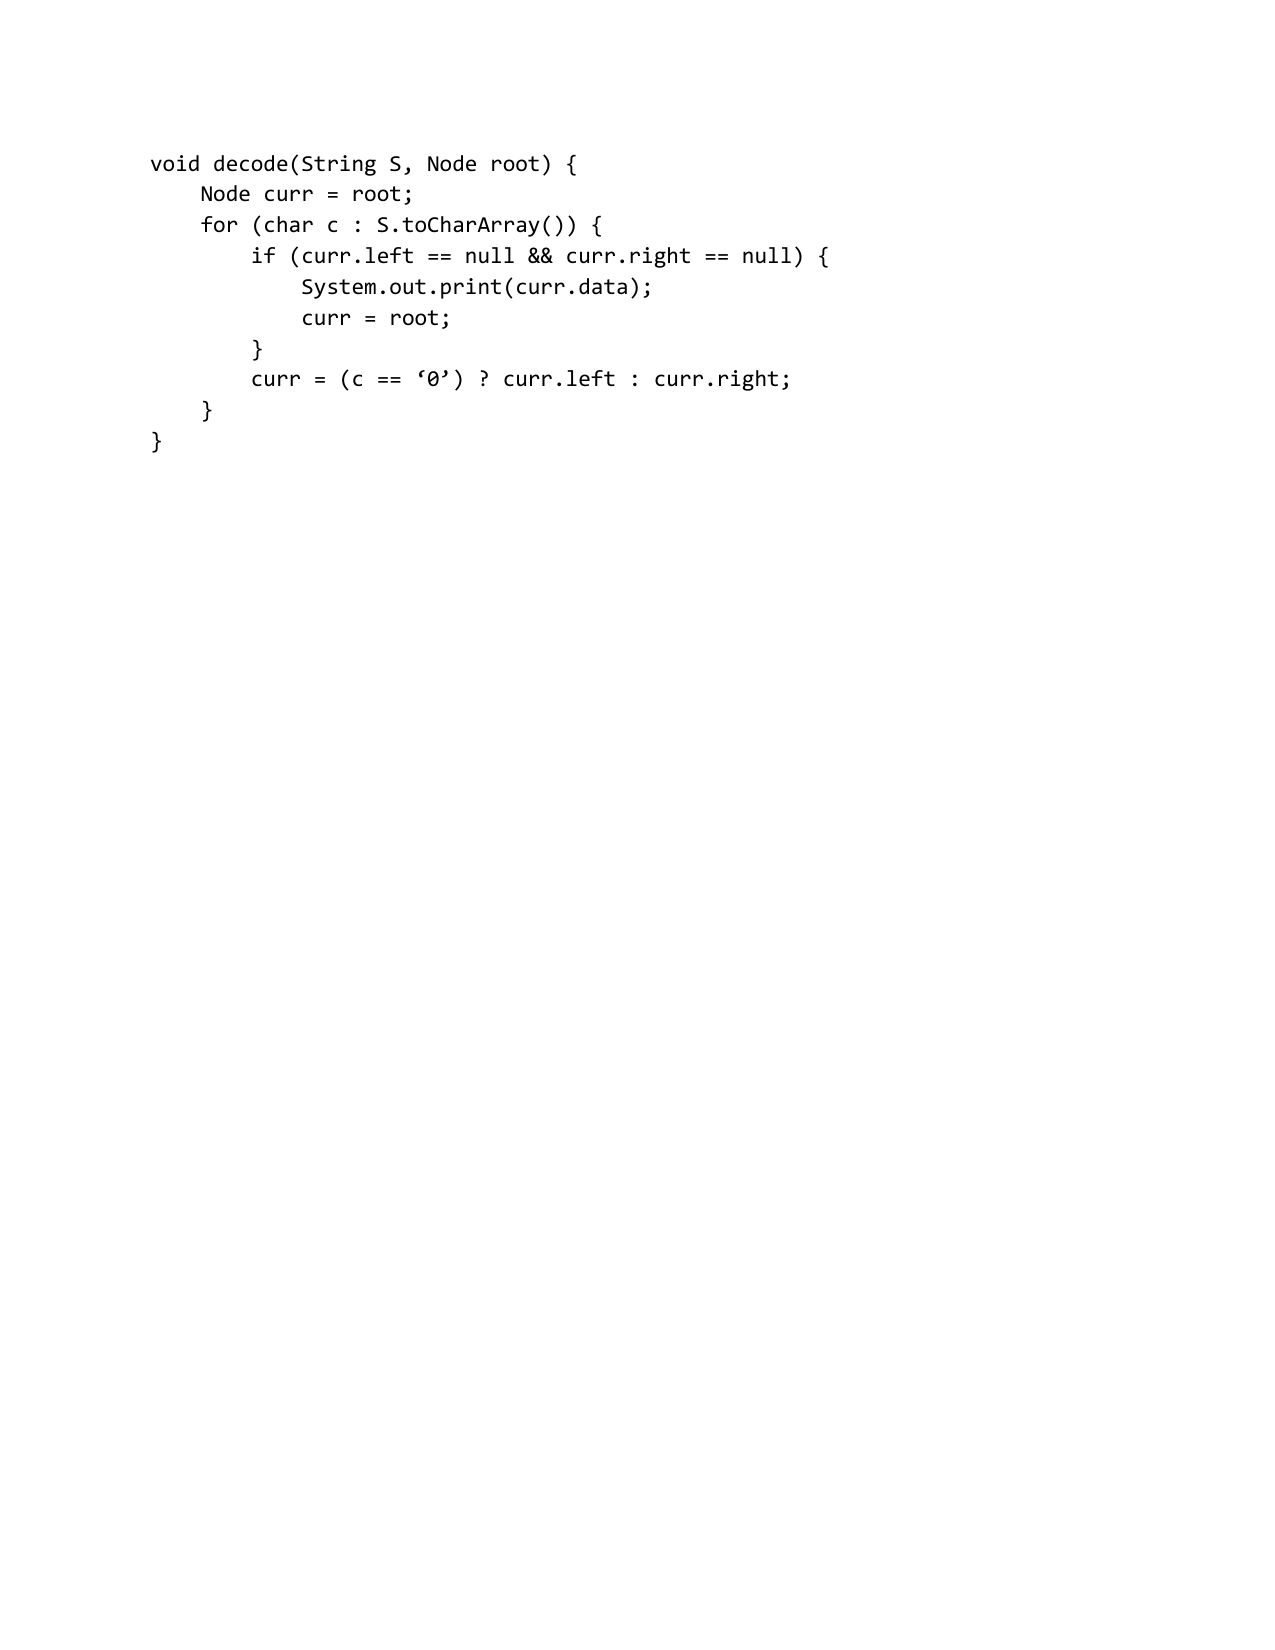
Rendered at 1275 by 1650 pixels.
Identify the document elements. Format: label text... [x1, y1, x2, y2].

text } [150, 335, 1125, 362]
text for (char c : S.toCharArray()) { [150, 212, 1125, 238]
text void decode(String S, Node root) { [150, 150, 1125, 177]
text } [150, 427, 1125, 454]
text curr = (c == ‘0’) ? curr.left : curr.right; [150, 366, 1125, 393]
text curr = root; [150, 304, 1125, 331]
text } [150, 397, 1125, 423]
text Node curr = root; [150, 181, 1125, 208]
text System.out.print(curr.data); [150, 273, 1125, 300]
text if (curr.left == null && curr.right == null) { [150, 242, 1125, 269]
